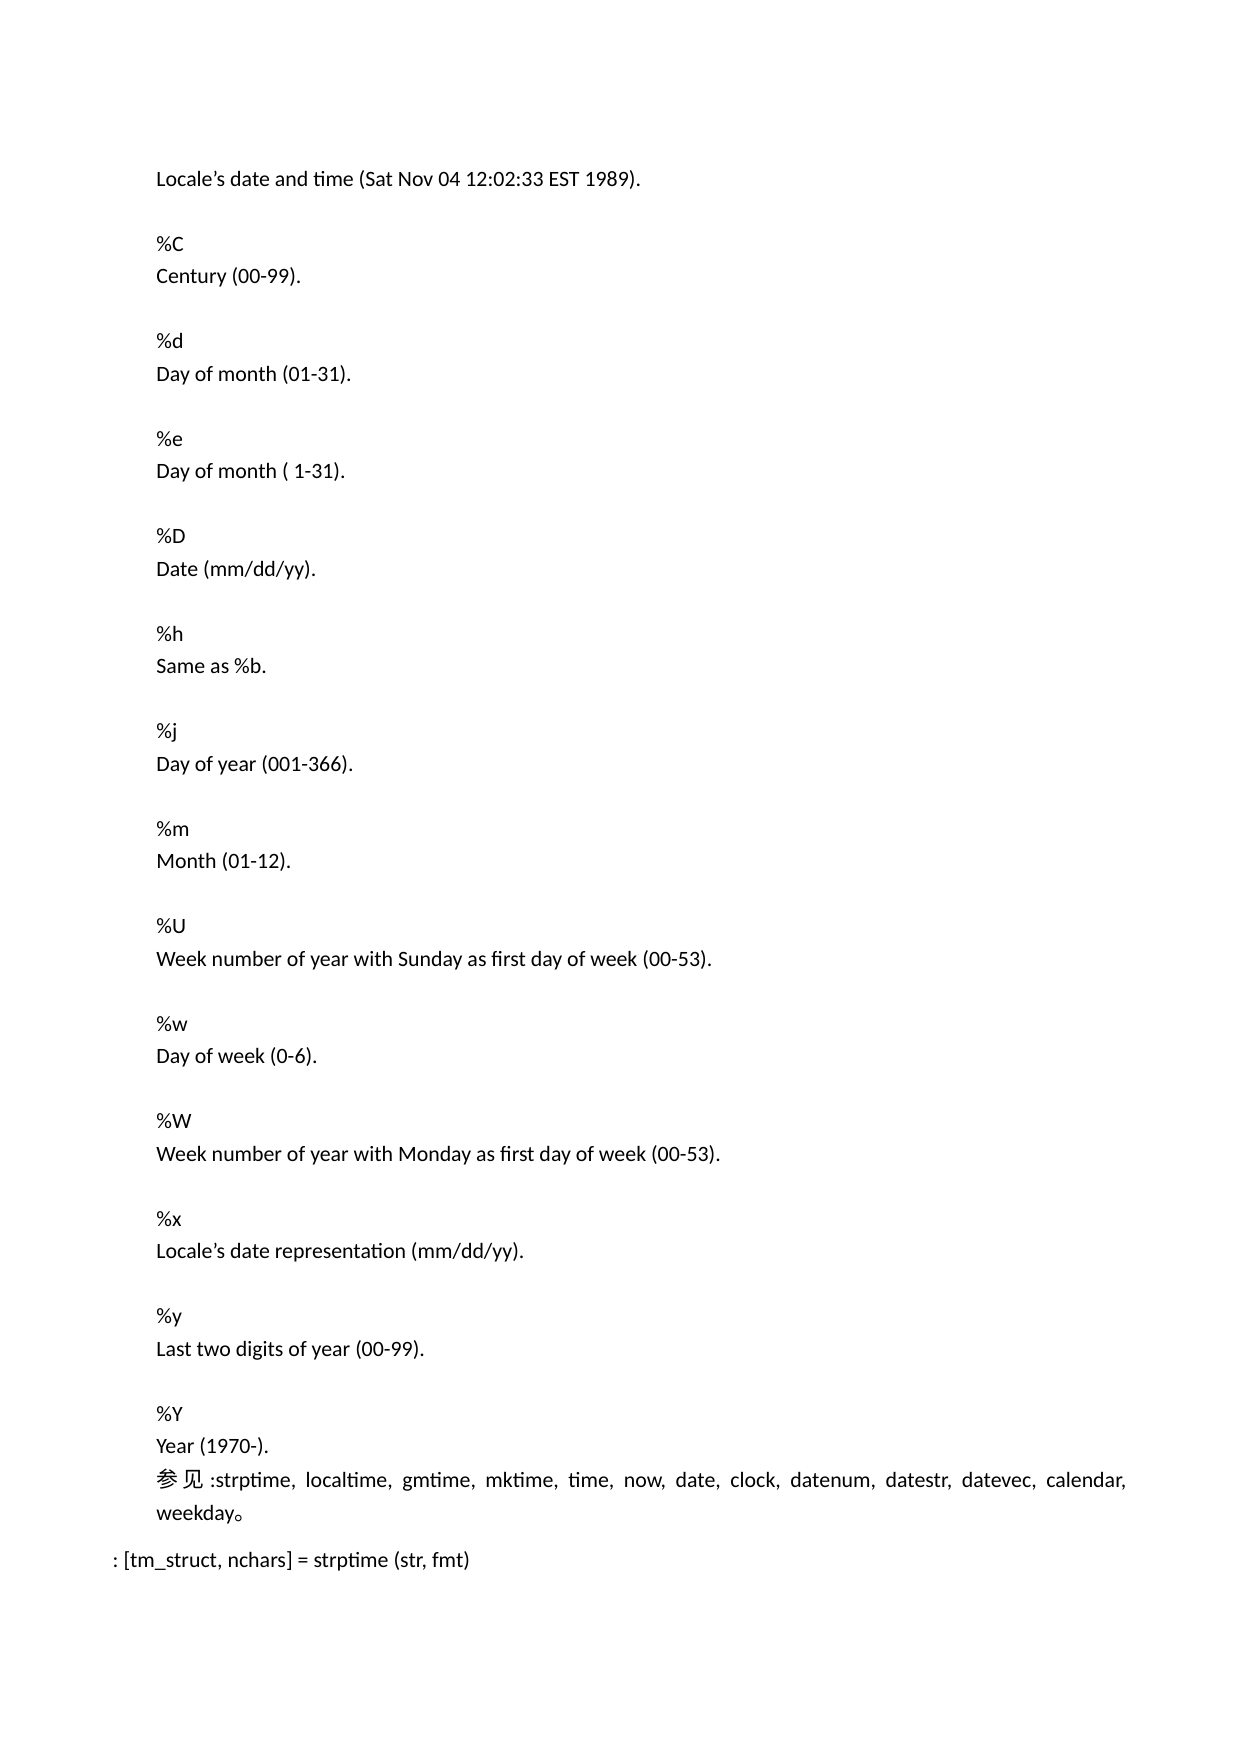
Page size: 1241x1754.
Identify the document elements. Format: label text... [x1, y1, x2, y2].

text %W [156, 1104, 1128, 1137]
text %y [156, 1299, 1128, 1332]
text Day of month (01-31). [156, 357, 1128, 389]
text : [tm_struct, nchars] = strptime (str, fmt) [112, 1543, 1128, 1576]
text Week number of year with Sunday as first day of week (00-53). [156, 942, 1128, 974]
text Day of year (001-366). [156, 747, 1128, 779]
text Locale’s date and time (Sat Nov 04 12:02:33 EST 1989). [156, 162, 1128, 194]
text Last two digits of year (00-99). [156, 1332, 1128, 1364]
text %e [156, 422, 1128, 454]
text %U [156, 909, 1128, 942]
text Locale’s date representation (mm/dd/yy). [156, 1234, 1128, 1267]
text %m [156, 812, 1128, 844]
text Week number of year with Monday as first day of week (00-53). [156, 1137, 1128, 1169]
text Century (00-99). [156, 259, 1128, 292]
text %x [156, 1202, 1128, 1234]
text Same as %b. [156, 649, 1128, 682]
text %w [156, 1007, 1128, 1039]
text Date (mm/dd/yy). [156, 552, 1128, 584]
text %D [156, 519, 1128, 552]
text Month (01-12). [156, 844, 1128, 877]
text 参见:strptime, localtime, gmtime, mktime, time, now, date, clock, datenum, datestr, datevec, calendar, weekday。 [156, 1462, 1128, 1527]
text %C [156, 227, 1128, 259]
text %j [156, 714, 1128, 747]
text Day of week (0-6). [156, 1039, 1128, 1072]
text Day of month ( 1-31). [156, 454, 1128, 487]
text %Y [156, 1397, 1128, 1429]
text Year (1970-). [156, 1429, 1128, 1462]
text %h [156, 617, 1128, 649]
text %d [156, 324, 1128, 357]
